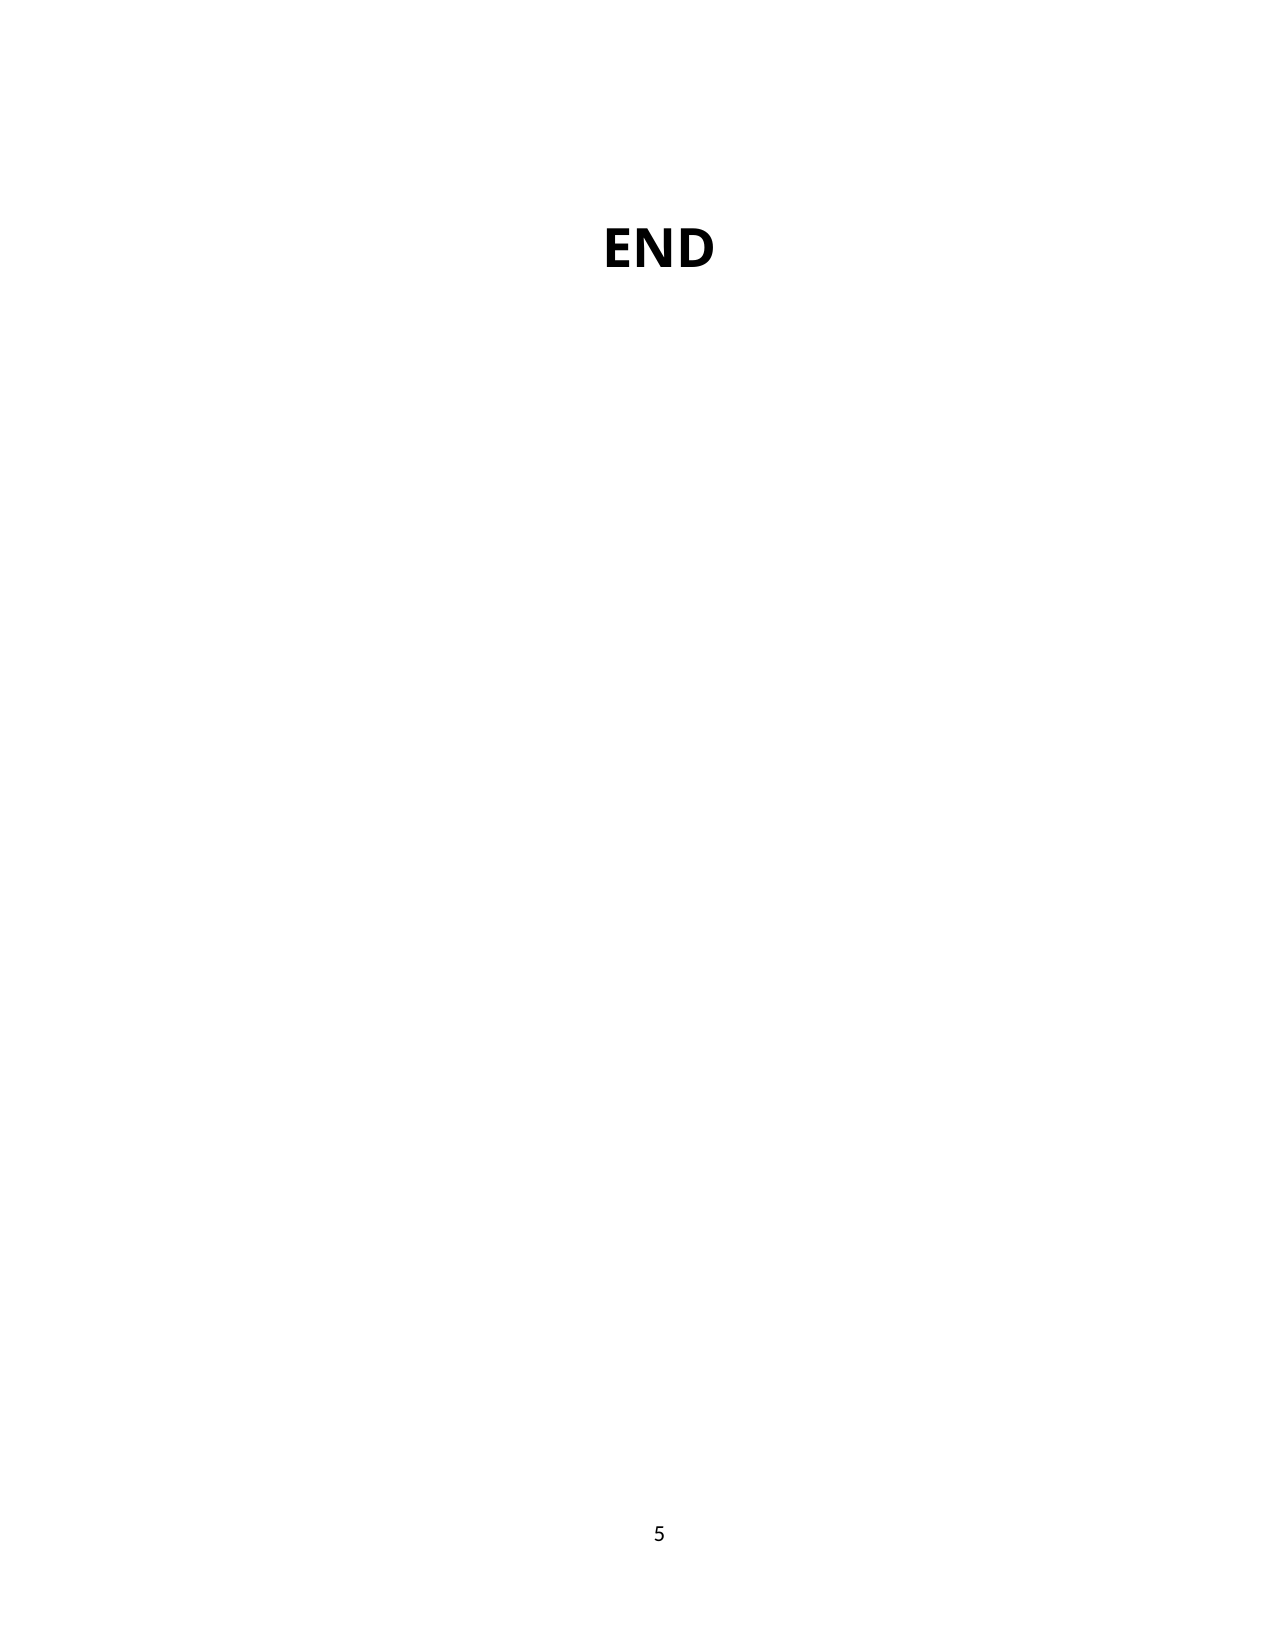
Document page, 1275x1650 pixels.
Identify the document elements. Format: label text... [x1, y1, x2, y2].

text END [118, 209, 1200, 283]
